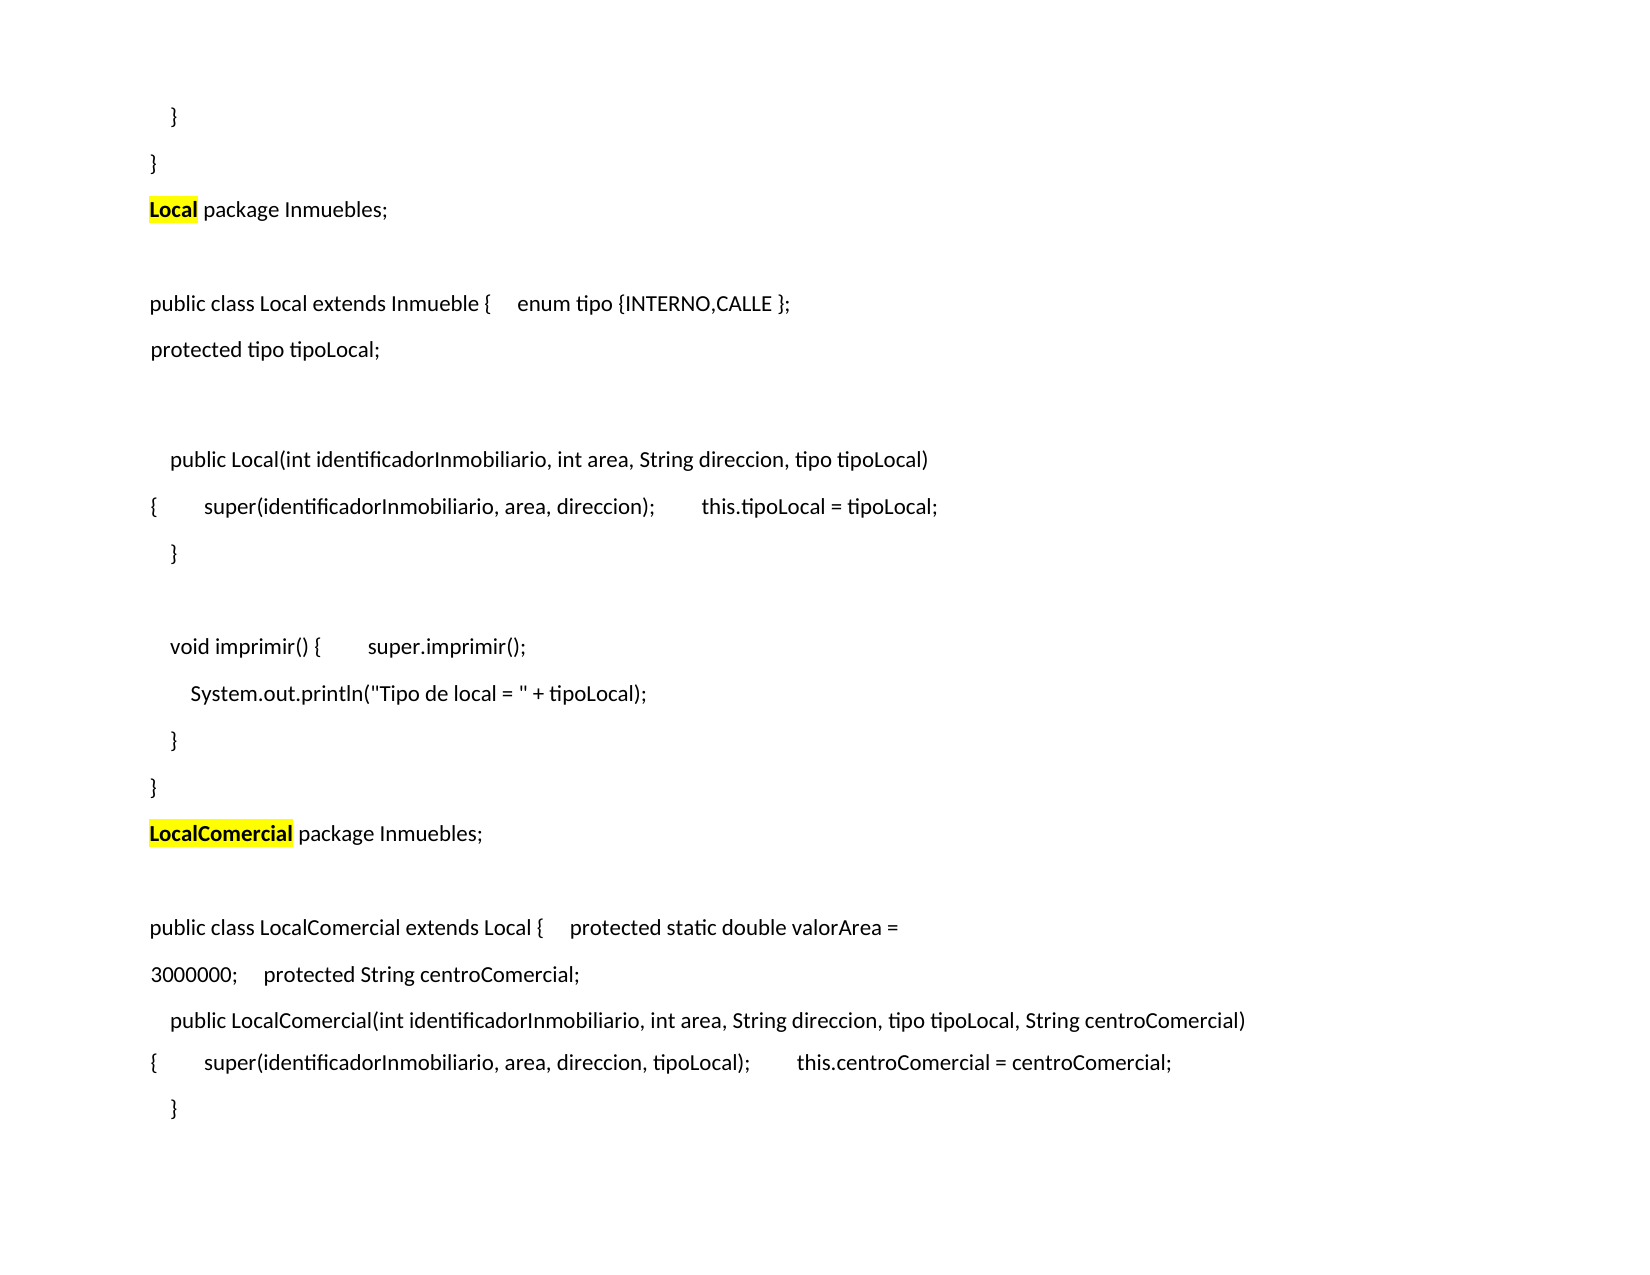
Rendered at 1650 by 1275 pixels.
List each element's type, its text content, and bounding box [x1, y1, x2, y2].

text Local package Inmuebles; [198, 196, 653, 223]
text public Local(int identificadorInmobiliario, int area, String direccion, tipo tipoLocal) { super(identificadorInmobiliario, area, direccion); this.tipoLocal = tipoLocal; [149, 445, 1262, 520]
text void imprimir() { super.imprimir(); [149, 632, 805, 660]
text } [149, 773, 1262, 801]
text LocalComercial package Inmuebles; [293, 819, 692, 847]
text public class LocalComercial extends Local { protected static double valorArea = 3000000; protected String centroComercial; [149, 913, 961, 988]
text public class Local extends Inmueble { enum tipo {INTERNO,CALLE }; protected tipo tipoLocal; [149, 289, 869, 364]
text } [149, 726, 1262, 754]
text public LocalComercial(int identificadorInmobiliario, int area, String direccion, tipo tipoLocal, String centroComercial) { super(identificadorInmobiliario, area, direccion, tipoLocal); this.centroComercial = centroComercial; [149, 1006, 1399, 1076]
text } [149, 102, 1262, 130]
text } [149, 1094, 1262, 1122]
text } [149, 149, 1262, 177]
text } [149, 539, 1262, 567]
text System.out.println("Tipo de local = " + tipoLocal); [149, 679, 1262, 707]
